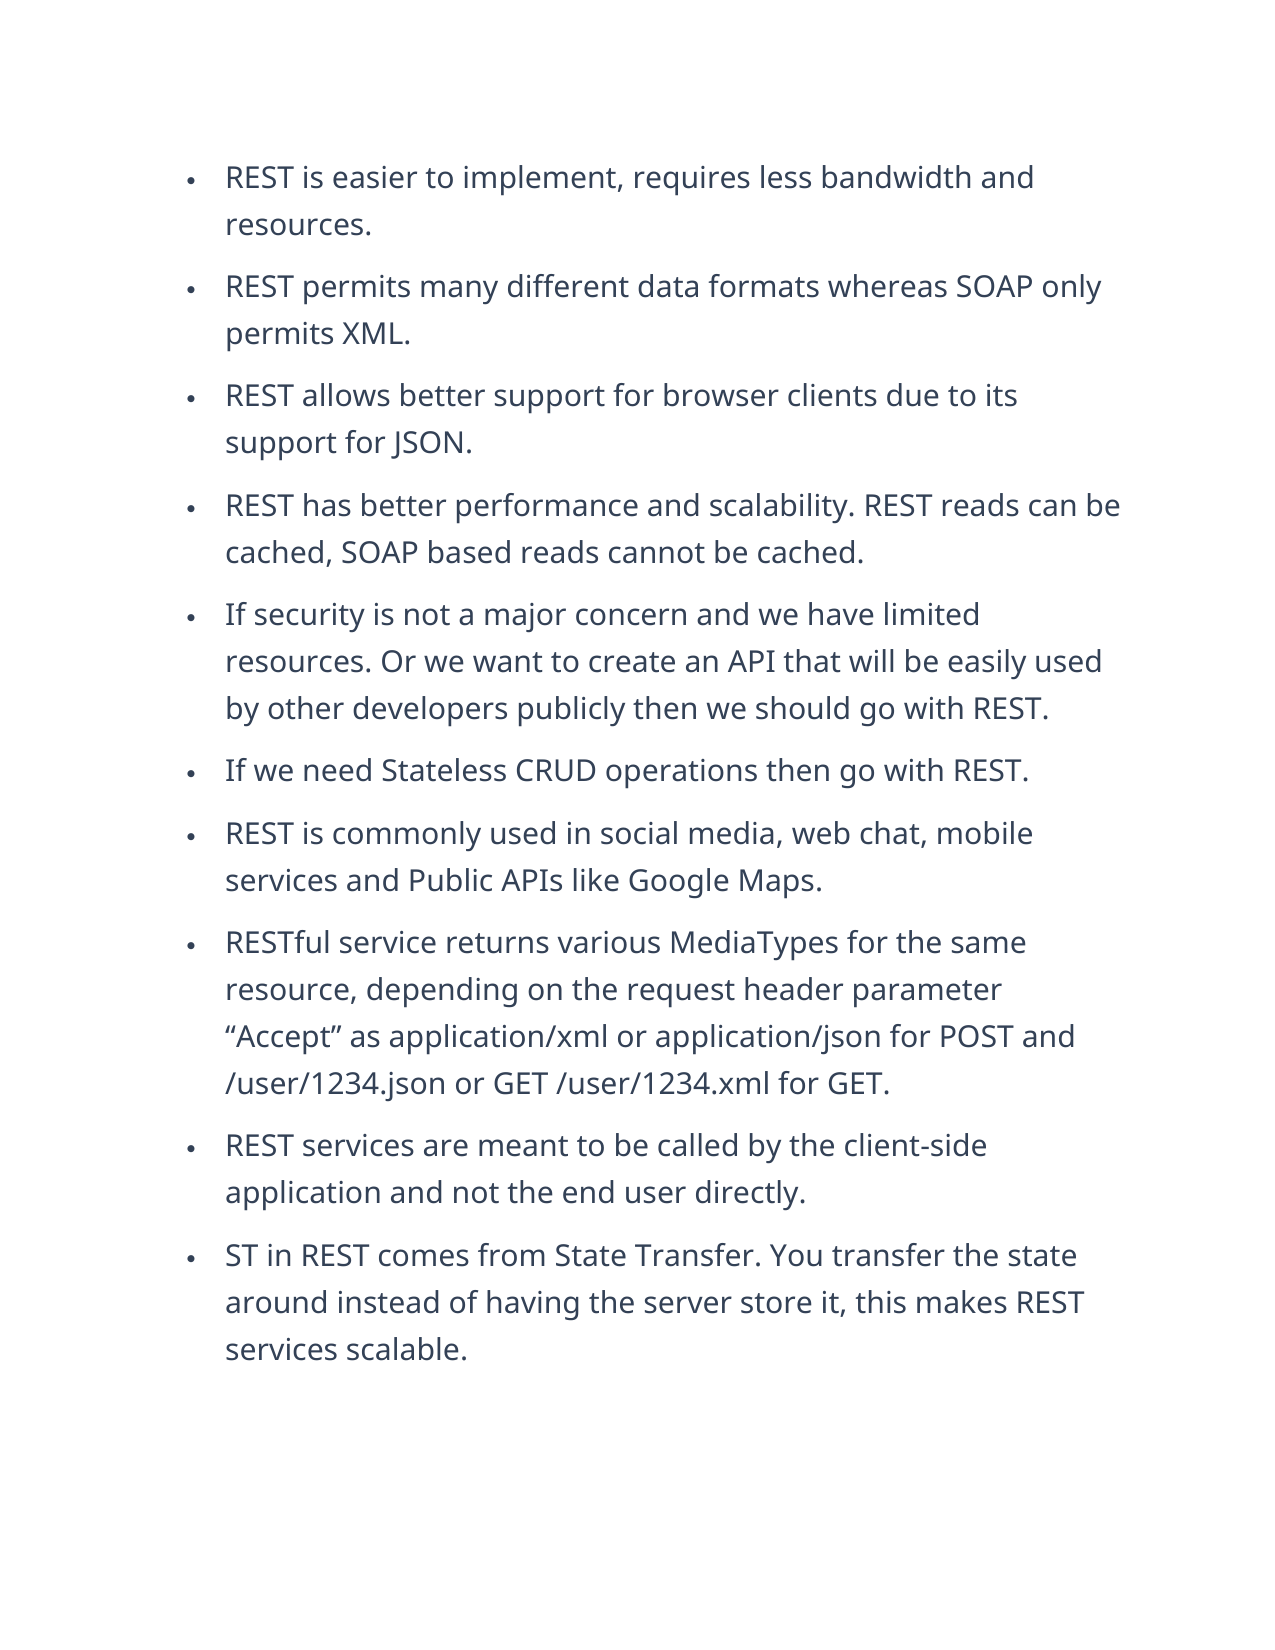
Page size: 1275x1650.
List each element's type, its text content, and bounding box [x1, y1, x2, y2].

list ST in REST comes from State Transfer. You transfer the state around instead of having the server store it, this makes REST services scalable. [187, 1228, 1125, 1369]
list RESTful service returns various MediaTypes for the same resource, depending on the request header parameter “Accept” as application/xml or application/json for POST and /user/1234.json or GET /user/1234.xml for GET. [187, 916, 1125, 1103]
list REST is easier to implement, requires less bandwidth and resources. [187, 150, 1125, 244]
list REST services are meant to be called by the client-side application and not the end user directly. [187, 1119, 1125, 1212]
list REST has better performance and scalability. REST reads can be cached, SOAP based reads cannot be cached. [187, 478, 1125, 572]
list REST allows better support for browser clients due to its support for JSON. [187, 369, 1125, 462]
list REST is commonly used in social media, web chat, mobile services and Public APIs like Google Maps. [187, 806, 1125, 900]
list If security is not a major concern and we have limited resources. Or we want to create an API that will be easily used by other developers publicly then we should go with REST. [187, 587, 1125, 728]
list If we need Stateless CRUD operations then go with REST. [187, 744, 1125, 791]
list REST permits many different data formats whereas SOAP only permits XML. [187, 259, 1125, 353]
